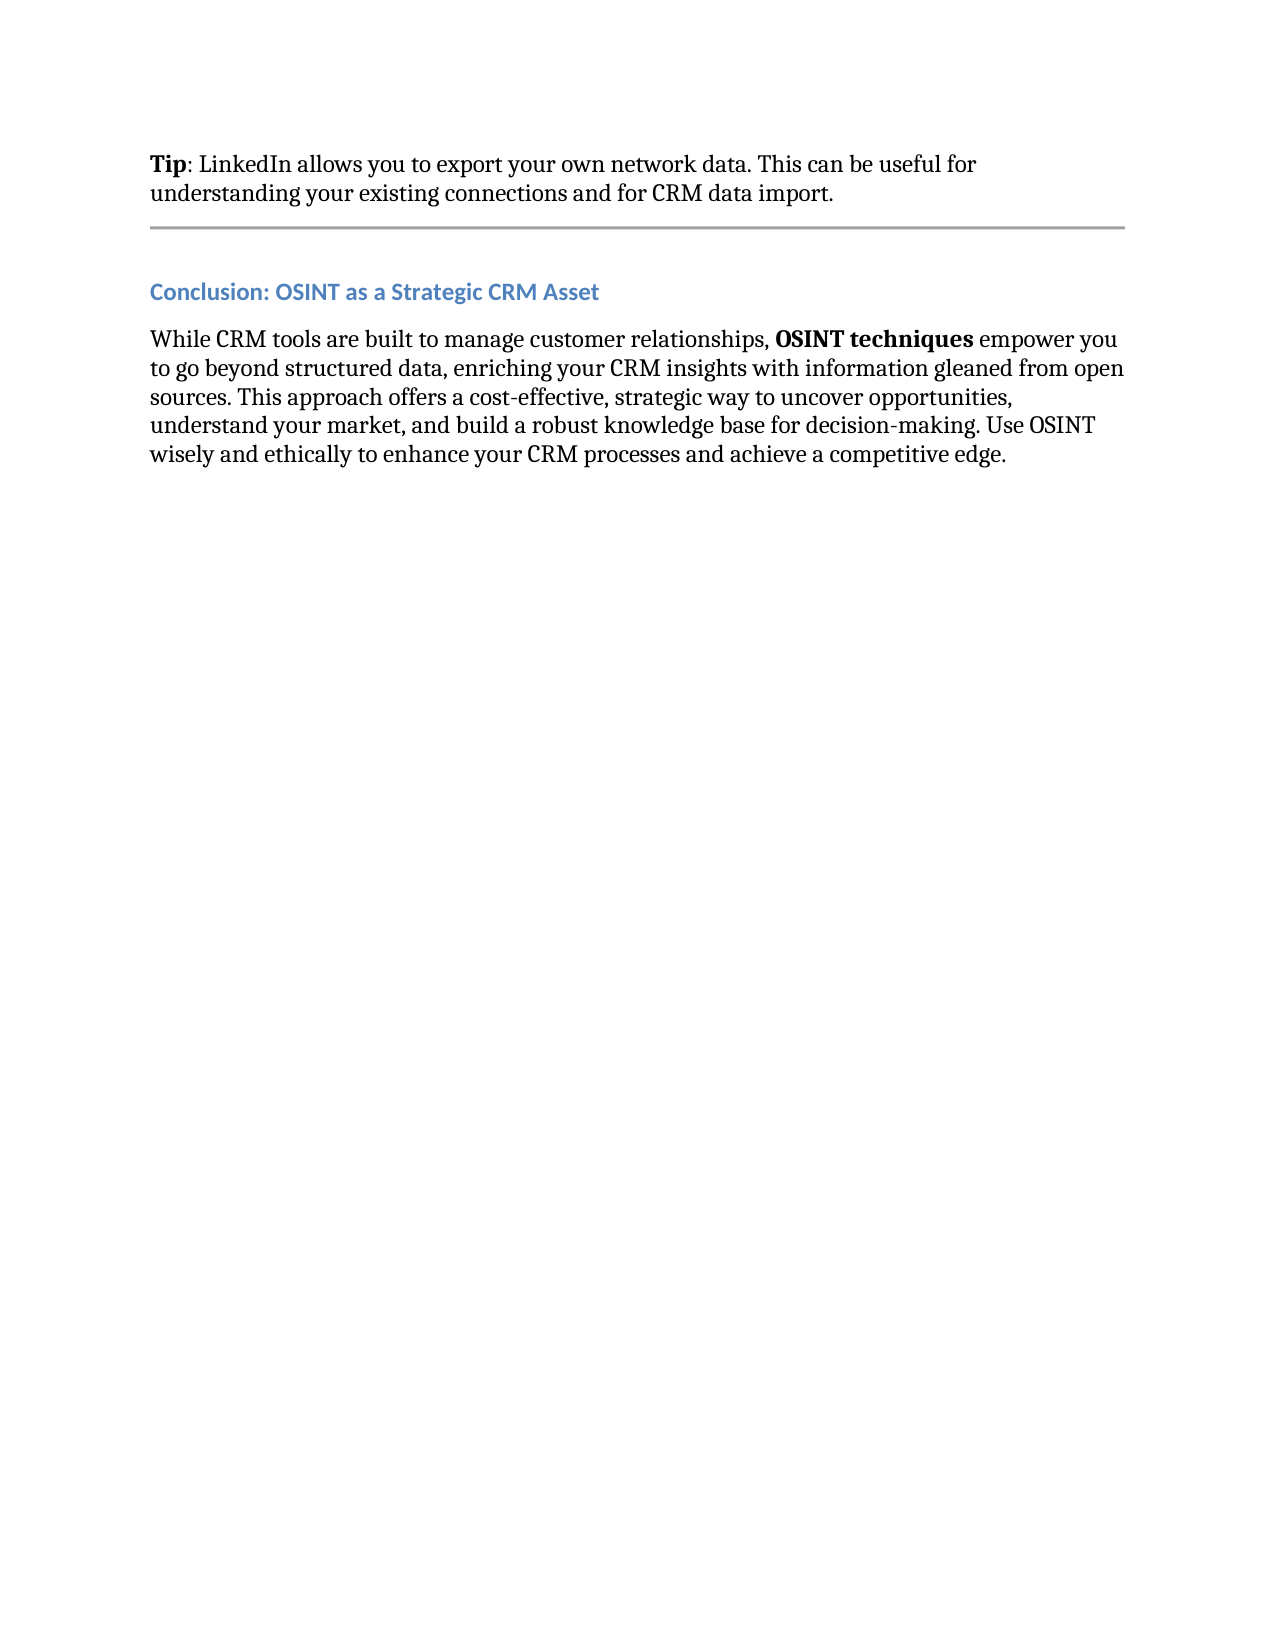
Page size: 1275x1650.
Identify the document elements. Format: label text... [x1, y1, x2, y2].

subtitle Conclusion: OSINT as a Strategic CRM Asset [150, 276, 1125, 306]
text Tip: LinkedIn allows you to export your own network data. This can be useful for understanding your existing connections and for CRM data import. [150, 150, 1125, 207]
text While CRM tools are built to manage customer relationships, OSINT techniques empower you to go beyond structured data, enriching your CRM insights with information gleaned from open sources. This approach offers a cost-effective, strategic way to uncover opportunities, understand your market, and build a robust knowledge base for decision-making. Use OSINT wisely and ethically to enhance your CRM processes and achieve a competitive edge. [150, 325, 1125, 469]
